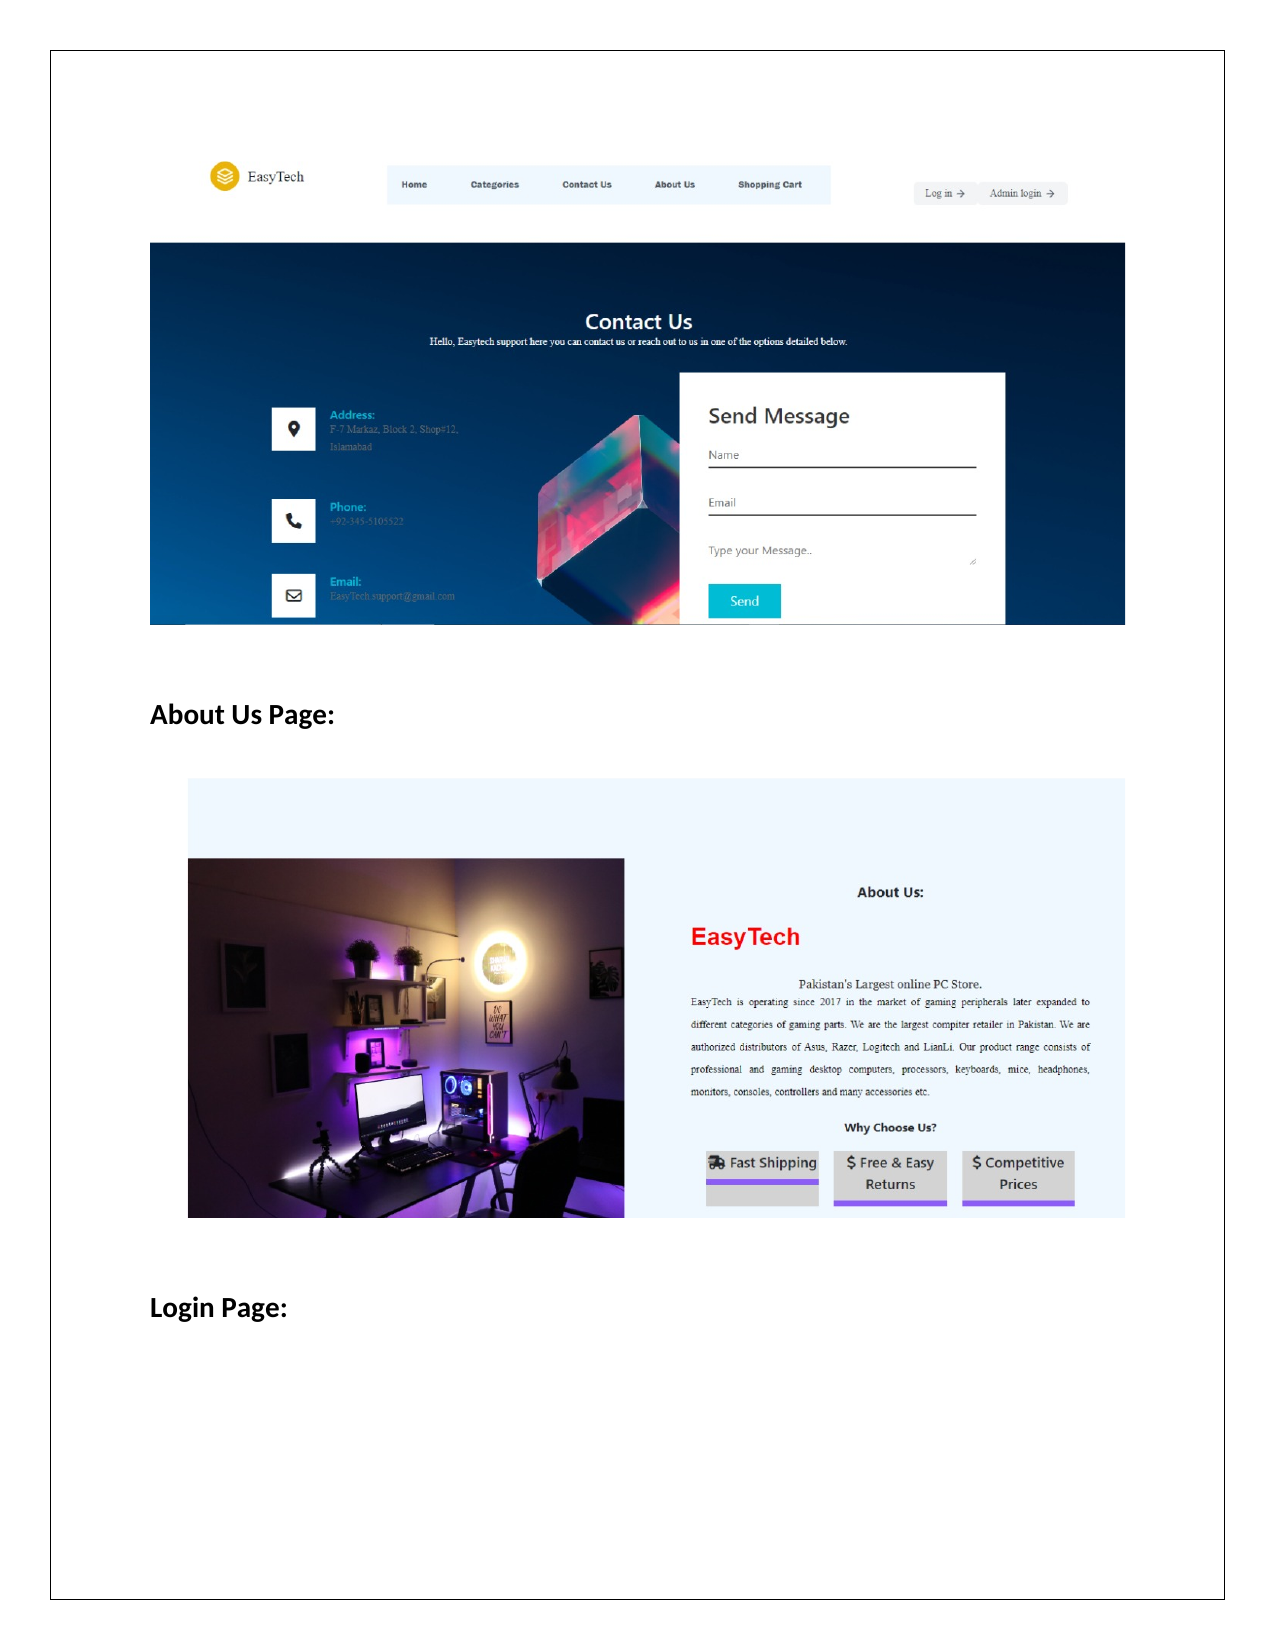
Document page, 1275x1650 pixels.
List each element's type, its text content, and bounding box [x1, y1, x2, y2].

text Login Page: [150, 1289, 1125, 1325]
picture [150, 767, 1125, 1218]
text About Us Page: [150, 696, 1125, 731]
picture [150, 150, 1125, 625]
